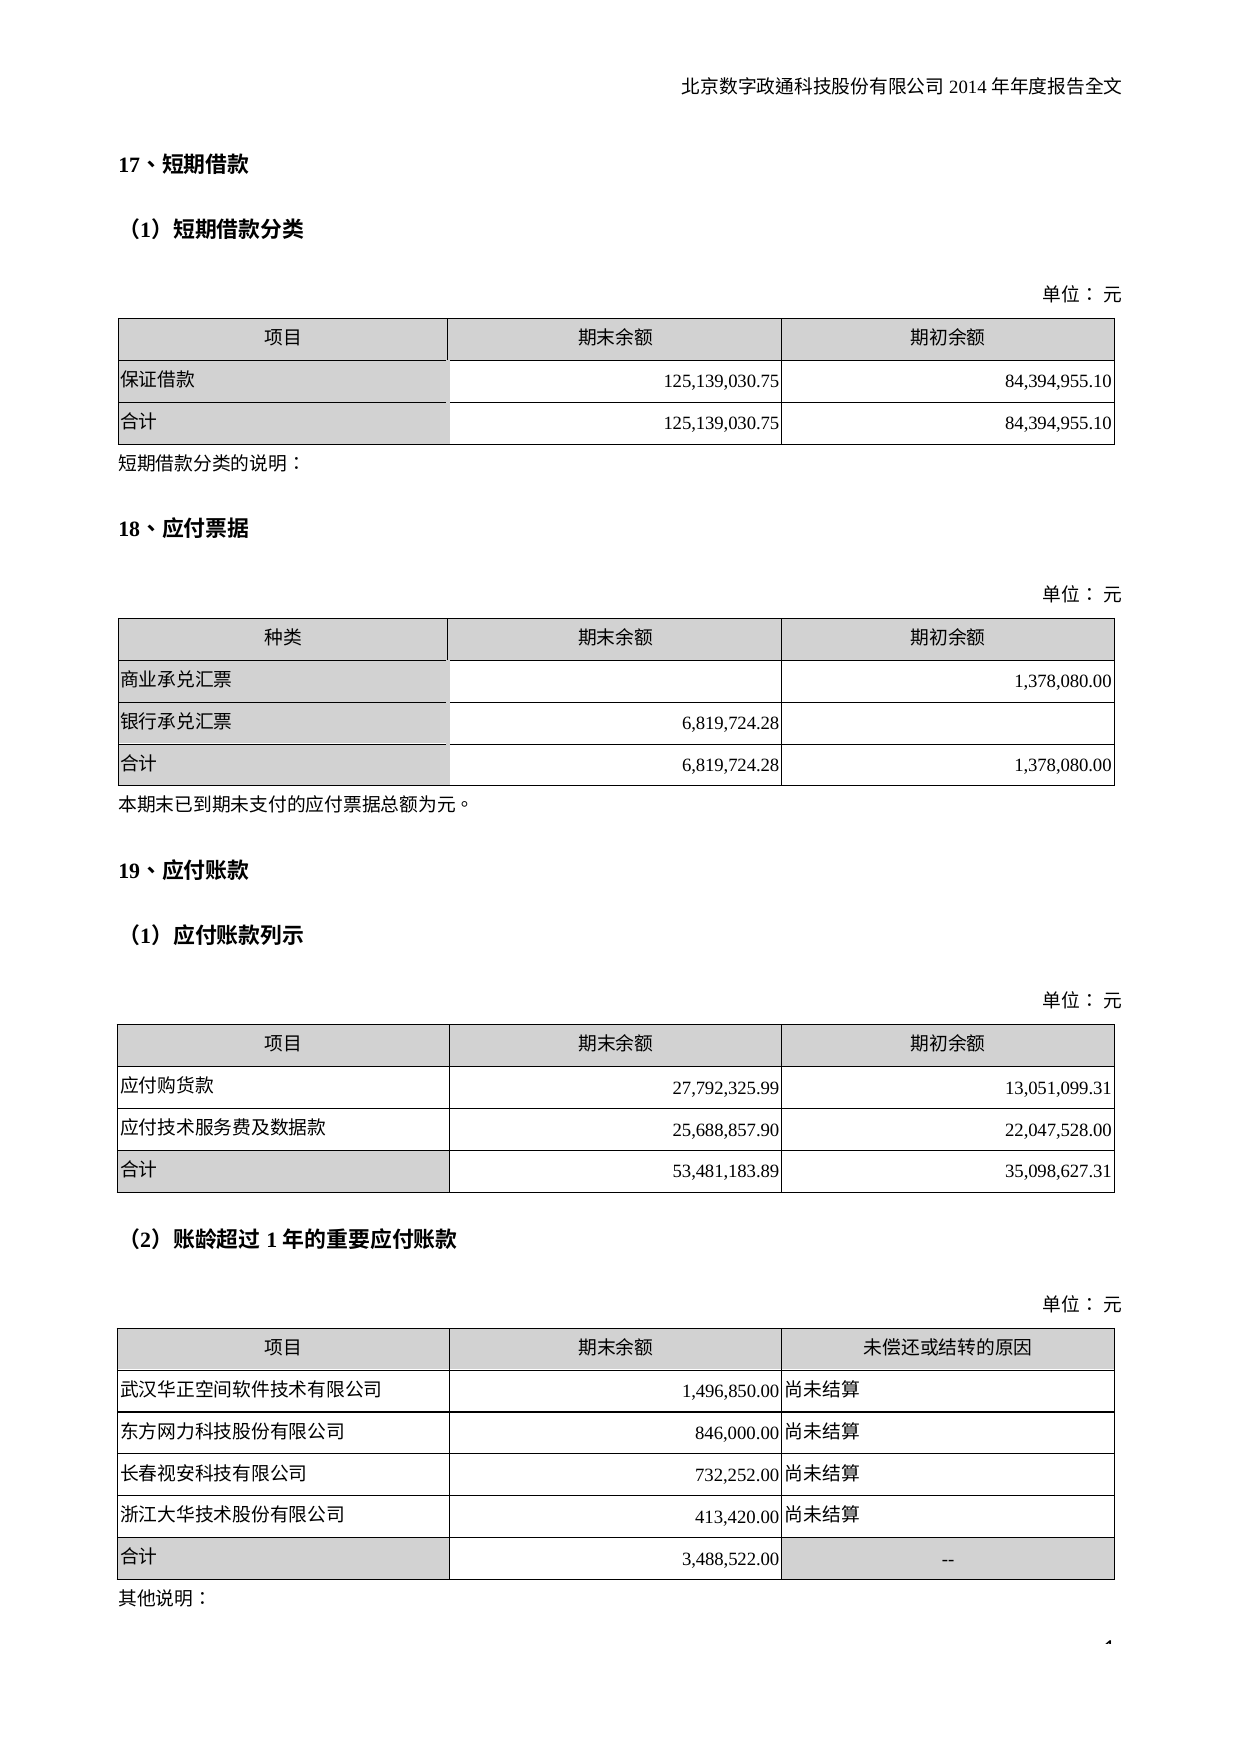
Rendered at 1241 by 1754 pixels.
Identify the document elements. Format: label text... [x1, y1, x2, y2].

text 其他说明： [118, 1585, 1138, 1611]
text （1）应付账款列示 [118, 920, 1138, 950]
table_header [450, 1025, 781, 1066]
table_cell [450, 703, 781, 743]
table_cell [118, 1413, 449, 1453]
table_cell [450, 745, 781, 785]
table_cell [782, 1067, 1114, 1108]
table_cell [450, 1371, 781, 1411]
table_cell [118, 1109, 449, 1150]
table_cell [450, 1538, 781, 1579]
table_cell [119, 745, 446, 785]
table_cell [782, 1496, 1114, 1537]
text 18、应付票据 [118, 513, 1138, 543]
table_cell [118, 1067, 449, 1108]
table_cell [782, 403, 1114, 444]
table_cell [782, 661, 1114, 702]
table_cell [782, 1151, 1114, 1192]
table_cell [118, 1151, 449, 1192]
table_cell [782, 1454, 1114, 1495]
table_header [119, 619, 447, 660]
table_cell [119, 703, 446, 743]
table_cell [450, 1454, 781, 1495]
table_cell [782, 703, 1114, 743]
text 单位： 元 [102, 581, 1122, 606]
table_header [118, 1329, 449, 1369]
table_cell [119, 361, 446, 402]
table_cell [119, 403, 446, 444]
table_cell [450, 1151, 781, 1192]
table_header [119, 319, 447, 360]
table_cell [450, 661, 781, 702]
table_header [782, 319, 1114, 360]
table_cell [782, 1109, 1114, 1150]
text 单位： 元 [102, 987, 1122, 1013]
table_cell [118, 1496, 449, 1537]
text 17、短期借款 [118, 149, 1138, 179]
text 19、应付账款 [118, 855, 1138, 885]
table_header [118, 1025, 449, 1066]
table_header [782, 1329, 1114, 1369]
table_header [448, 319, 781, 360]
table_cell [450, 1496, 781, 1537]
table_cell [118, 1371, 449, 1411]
text 单位： 元 [102, 1291, 1122, 1316]
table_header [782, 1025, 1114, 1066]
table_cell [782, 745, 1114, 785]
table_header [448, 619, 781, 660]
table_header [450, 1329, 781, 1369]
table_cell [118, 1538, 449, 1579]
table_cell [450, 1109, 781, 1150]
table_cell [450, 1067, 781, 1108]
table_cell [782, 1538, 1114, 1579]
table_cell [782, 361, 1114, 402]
text 本期末已到期未支付的应付票据总额为元。 [118, 792, 1138, 817]
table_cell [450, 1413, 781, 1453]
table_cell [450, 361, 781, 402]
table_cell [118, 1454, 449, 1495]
text （2）账龄超过 1 年的重要应付账款 [118, 1224, 1138, 1253]
text （1）短期借款分类 [118, 214, 1138, 244]
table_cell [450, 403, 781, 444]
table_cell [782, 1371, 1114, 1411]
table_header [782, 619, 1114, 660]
text 短期借款分类的说明： [118, 450, 1138, 476]
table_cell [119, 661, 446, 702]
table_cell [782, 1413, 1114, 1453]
text 单位： 元 [102, 281, 1122, 307]
